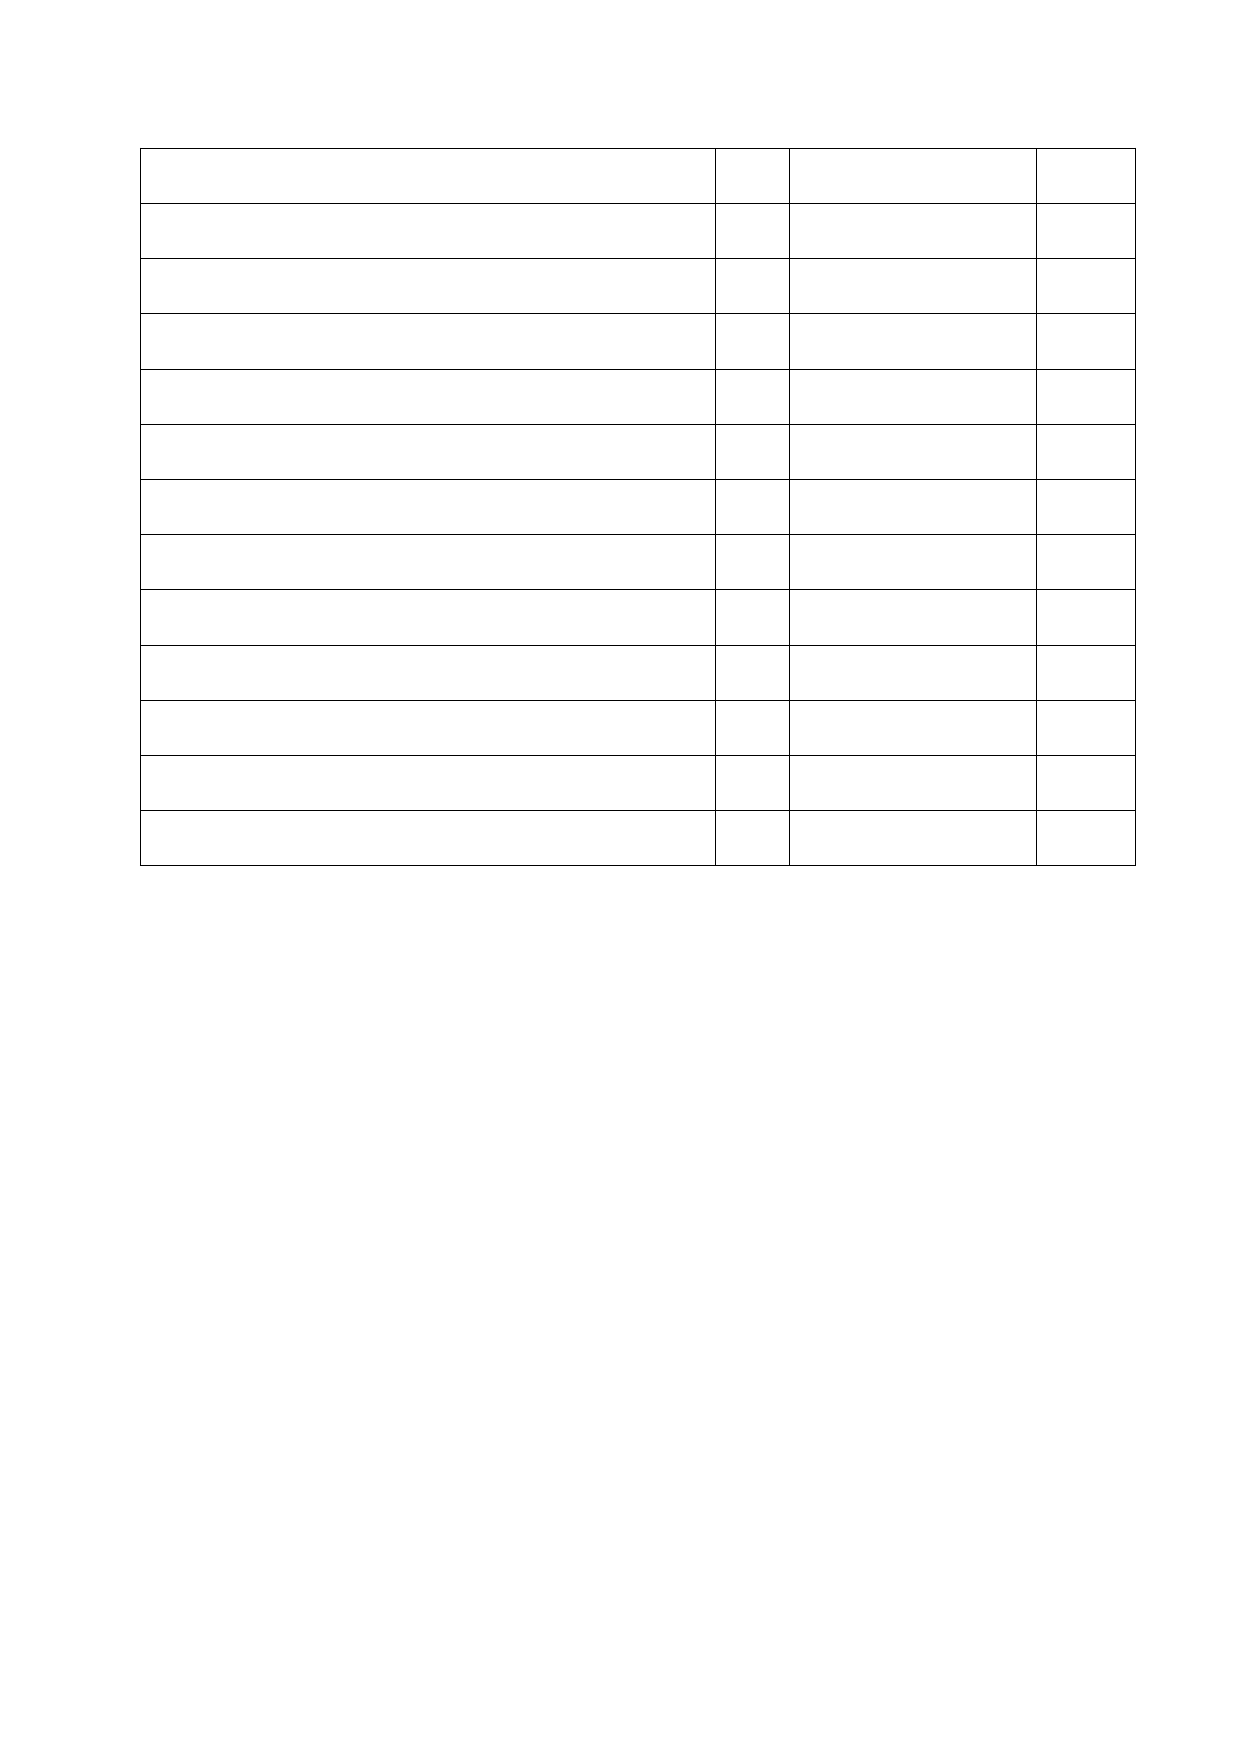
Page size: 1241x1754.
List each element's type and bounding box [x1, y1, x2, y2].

table_cell [716, 149, 789, 203]
table_cell [716, 590, 789, 644]
table_cell [1037, 535, 1135, 589]
table_cell [716, 646, 789, 700]
table_cell [1037, 314, 1135, 368]
table_cell [141, 756, 715, 810]
table_cell [1037, 425, 1135, 479]
table_cell [1037, 701, 1135, 755]
table_cell [790, 590, 1036, 644]
table_cell [716, 204, 789, 258]
table_cell [1037, 204, 1135, 258]
table_cell [1037, 646, 1135, 700]
table_cell [716, 535, 789, 589]
table_cell [141, 314, 715, 368]
table_cell [790, 314, 1036, 368]
table_cell [790, 535, 1036, 589]
table_cell [790, 756, 1036, 810]
table_cell [716, 259, 789, 313]
table_cell [1037, 590, 1135, 644]
table_cell [1037, 259, 1135, 313]
table_cell [790, 811, 1036, 865]
table_cell [141, 149, 715, 203]
table_cell [790, 480, 1036, 534]
table_cell [790, 204, 1036, 258]
table_cell [716, 370, 789, 424]
table_cell [141, 259, 715, 313]
table_cell [141, 480, 715, 534]
table_cell [1037, 370, 1135, 424]
table_cell [790, 370, 1036, 424]
table_cell [141, 811, 715, 865]
table_cell [716, 314, 789, 368]
table_cell [790, 149, 1036, 203]
table_cell [141, 370, 715, 424]
table_cell [1037, 480, 1135, 534]
table_cell [141, 535, 715, 589]
table_cell [716, 811, 789, 865]
table_cell [716, 425, 789, 479]
table_cell [141, 646, 715, 700]
table_cell [790, 701, 1036, 755]
table_cell [716, 480, 789, 534]
table_cell [1037, 811, 1135, 865]
table_cell [716, 756, 789, 810]
table_cell [141, 204, 715, 258]
table_cell [141, 701, 715, 755]
table_cell [141, 590, 715, 644]
table_cell [790, 425, 1036, 479]
table_cell [790, 259, 1036, 313]
table_cell [716, 701, 789, 755]
table_cell [1037, 149, 1135, 203]
table_cell [141, 425, 715, 479]
table_cell [790, 646, 1036, 700]
table_cell [1037, 756, 1135, 810]
